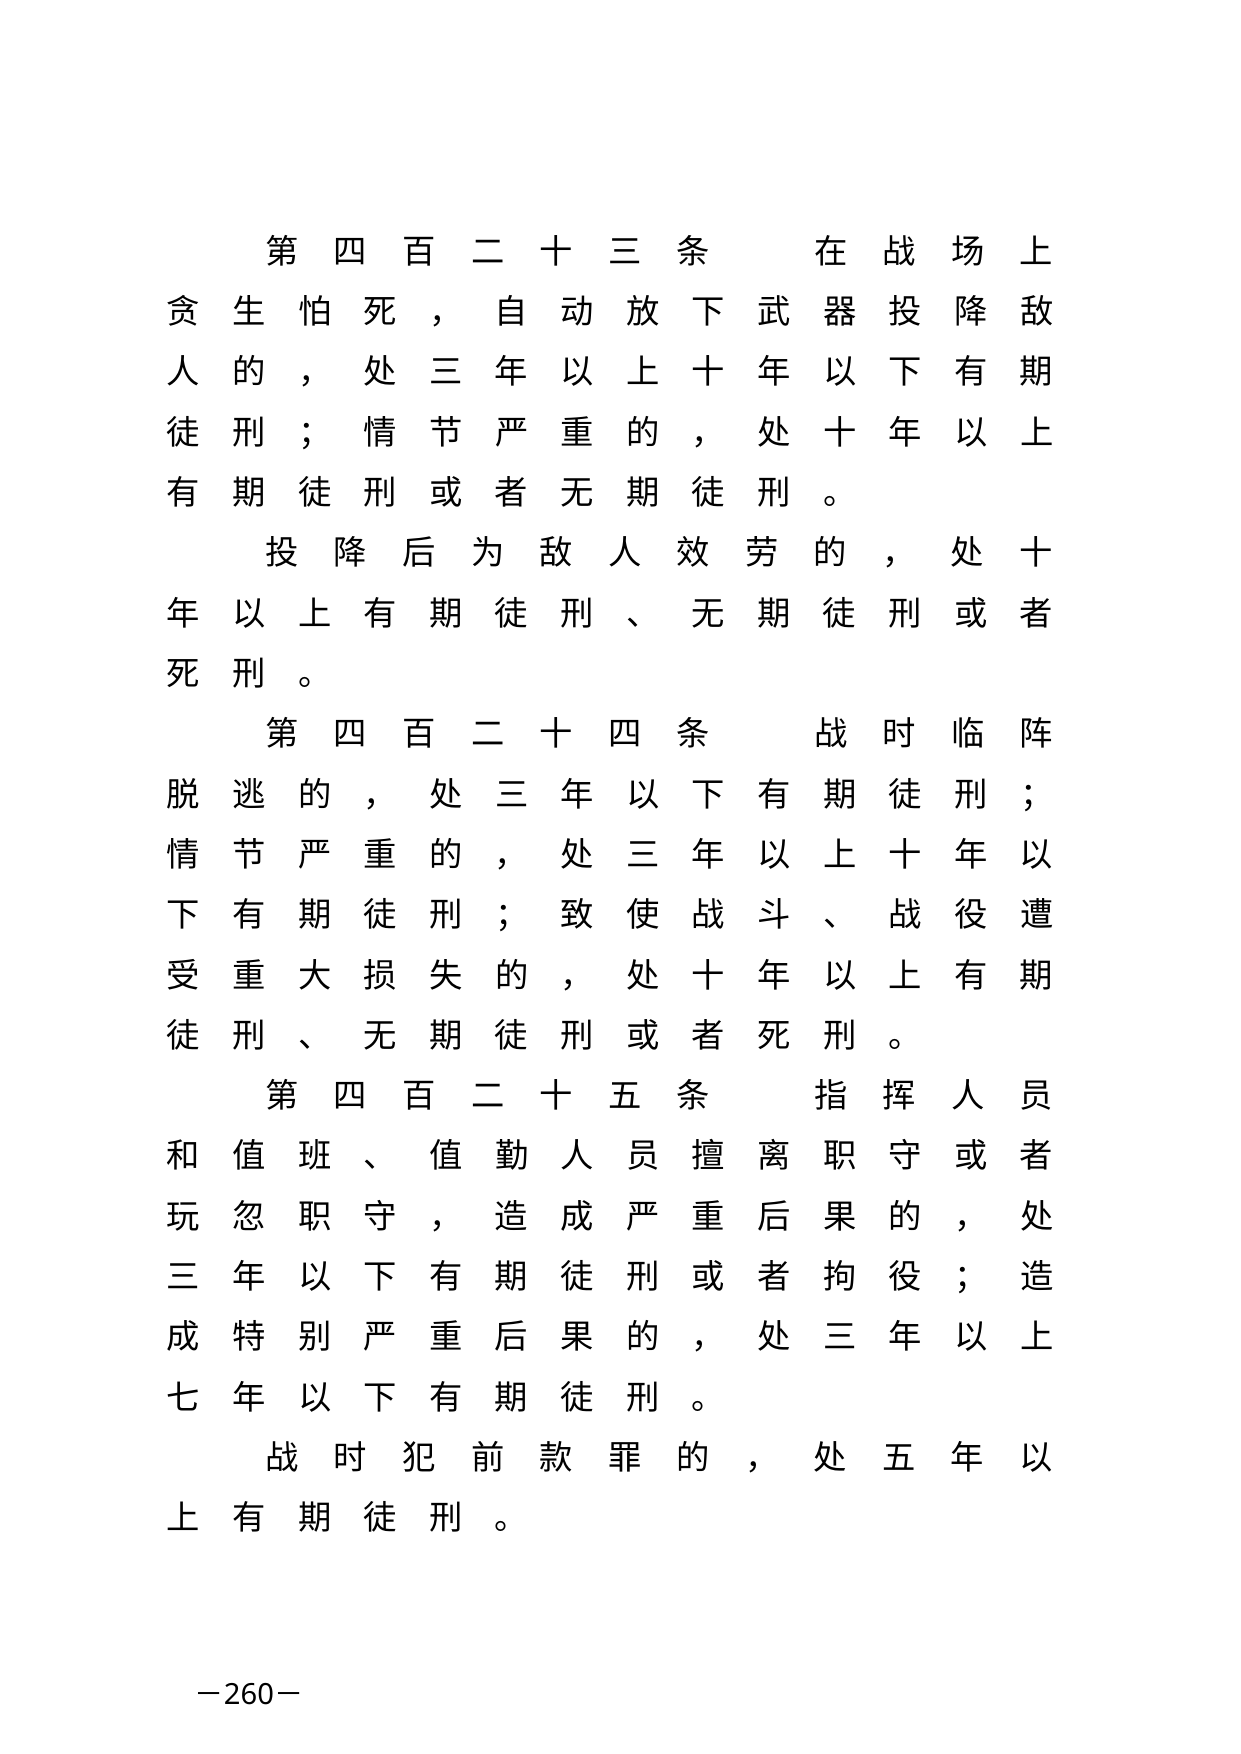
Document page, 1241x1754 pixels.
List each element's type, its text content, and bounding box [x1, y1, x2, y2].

text 第四百二十四条 战时临阵脱逃的，处三年以下有期徒刑；情节严重的，处三年以上十年以下有期徒刑；致使战斗、战役遭受重大损失的，处十年以上有期徒刑、无期徒刑或者死刑。 [167, 701, 1085, 1063]
text 第四百二十五条 指挥人员和值班、值勤人员擅离职守或者玩忽职守，造成严重后果的，处三年以下有期徒刑或者拘役；造成特别严重后果的，处三年以上七年以下有期徒刑。 [167, 1063, 1085, 1425]
text 第四百二十三条 在战场上贪生怕死，自动放下武器投降敌人的，处三年以上十年以下有期徒刑；情节严重的，处十年以上有期徒刑或者无期徒刑。 [167, 218, 1085, 520]
text 战时犯前款罪的，处五年以上有期徒刑。 [167, 1425, 1085, 1545]
text 投降后为敌人效劳的，处十年以上有期徒刑、无期徒刑或者死刑。 [167, 520, 1085, 701]
